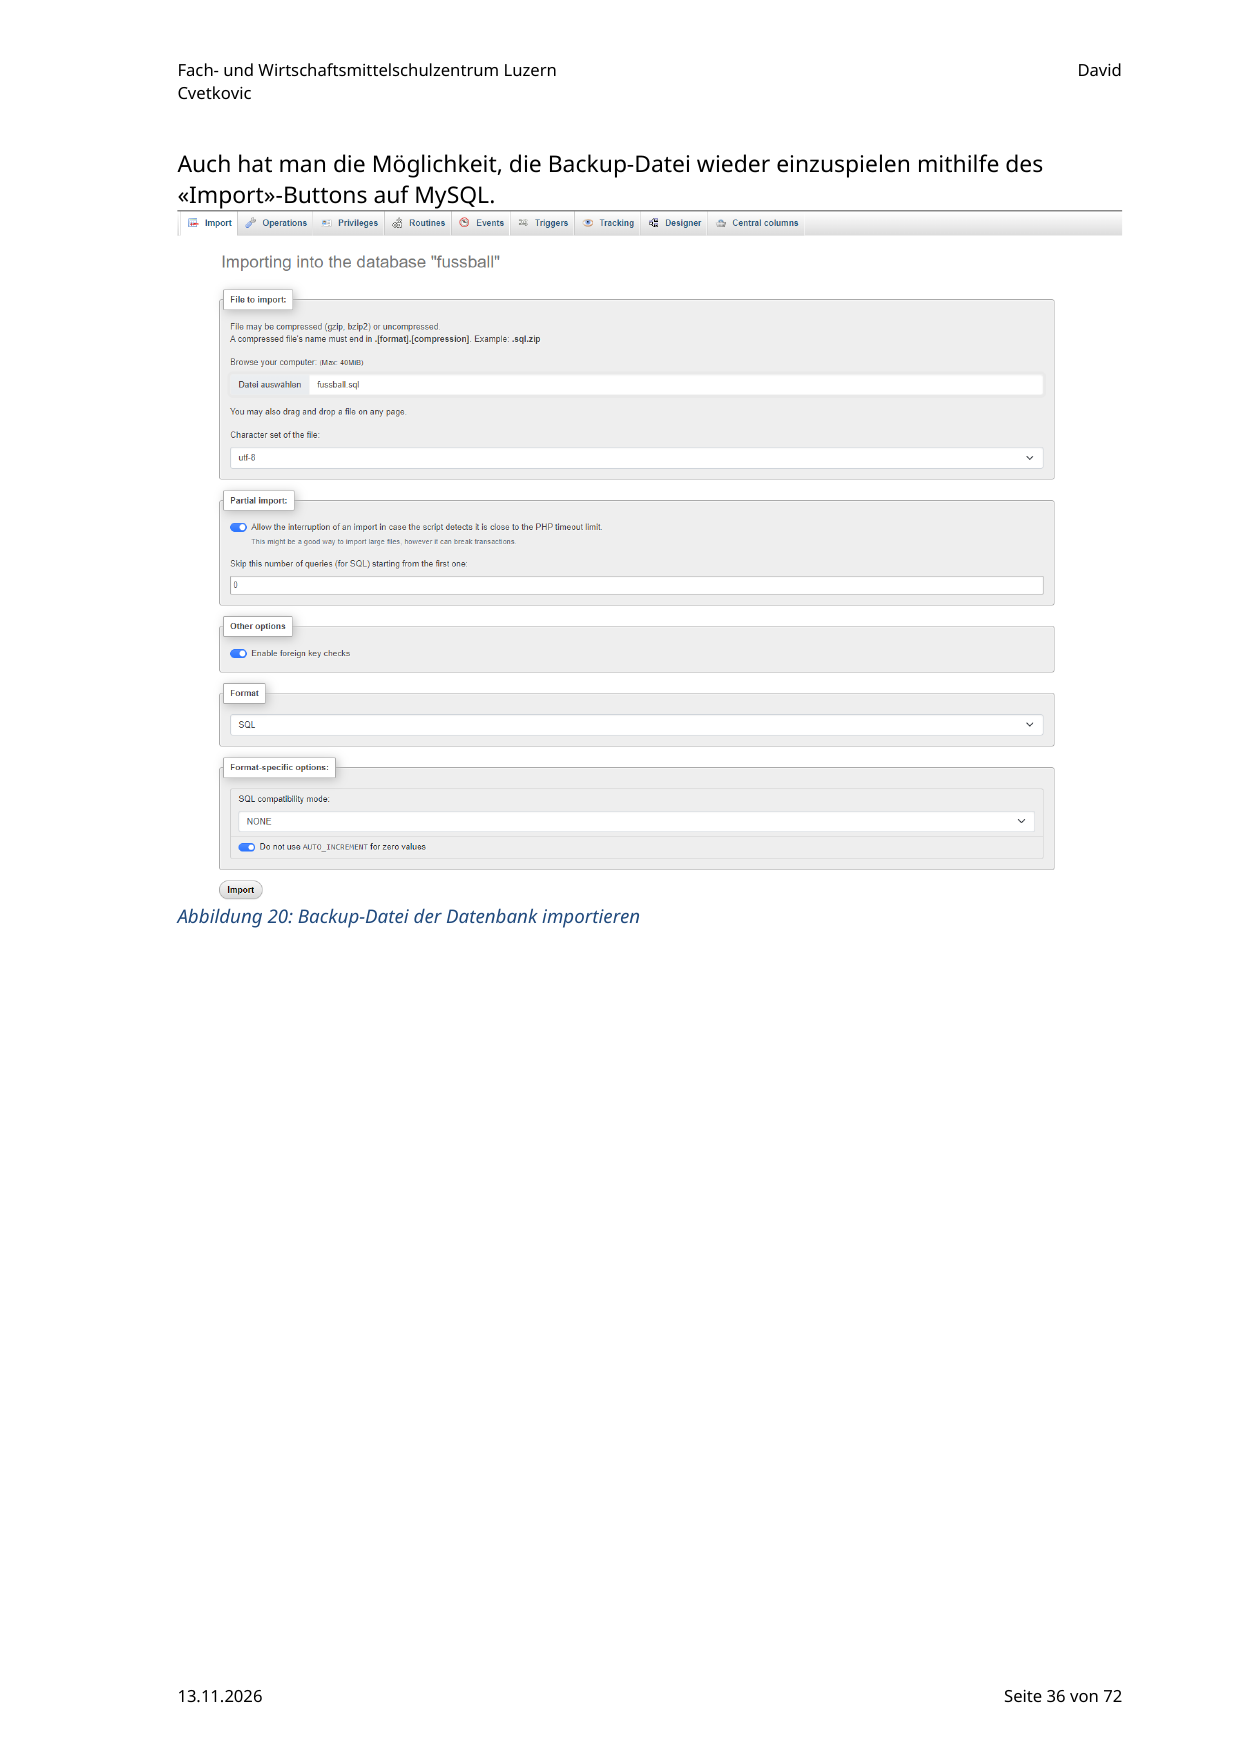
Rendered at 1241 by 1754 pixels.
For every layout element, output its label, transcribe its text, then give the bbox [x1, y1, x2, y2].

picture [177, 210, 1123, 904]
text Abbildung 20: Backup-Datei der Datenbank importieren [177, 904, 1122, 929]
text Auch hat man die Möglichkeit, die Backup-Datei wieder einzuspielen mithilfe des «Import»-Buttons auf MySQL. [177, 148, 1122, 210]
